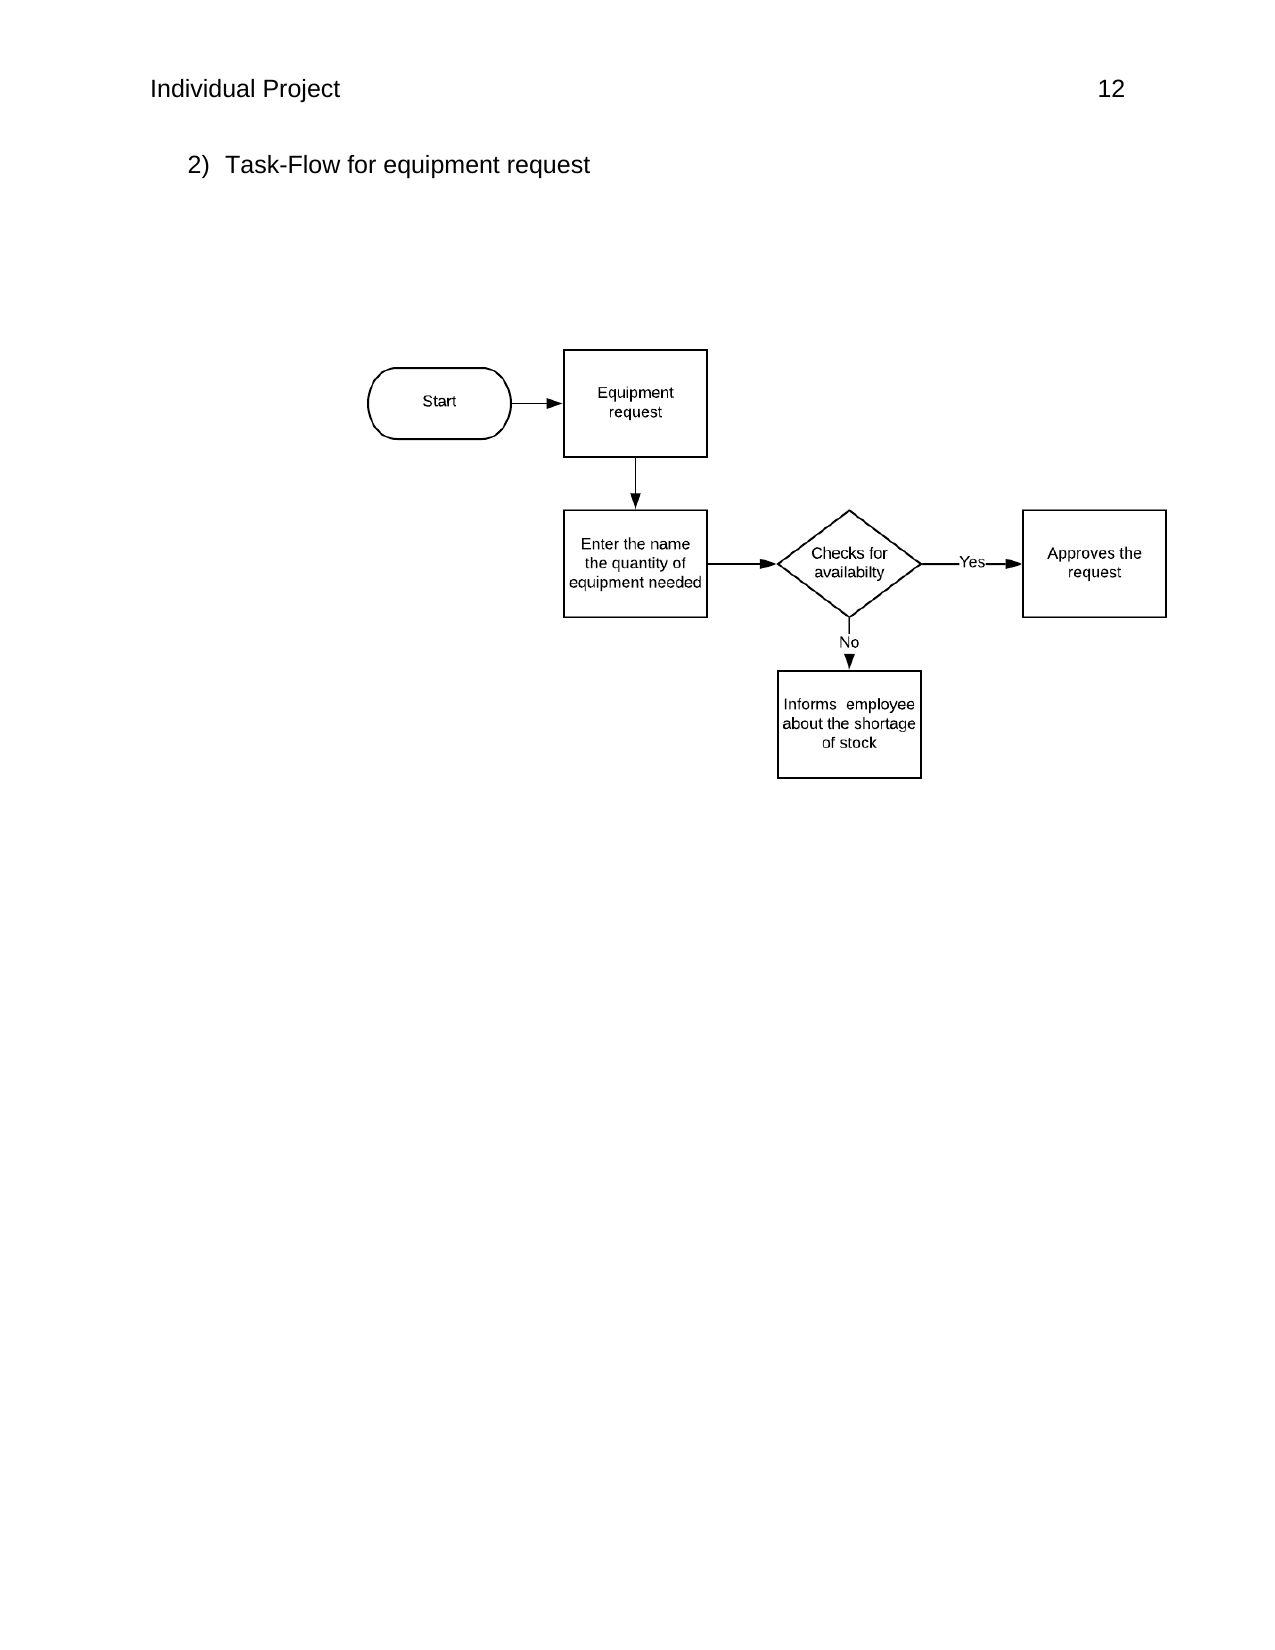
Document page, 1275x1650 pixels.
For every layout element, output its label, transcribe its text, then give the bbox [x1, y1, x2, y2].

picture [225, 207, 1200, 813]
list Task-Flow for equipment request [187, 150, 1125, 179]
